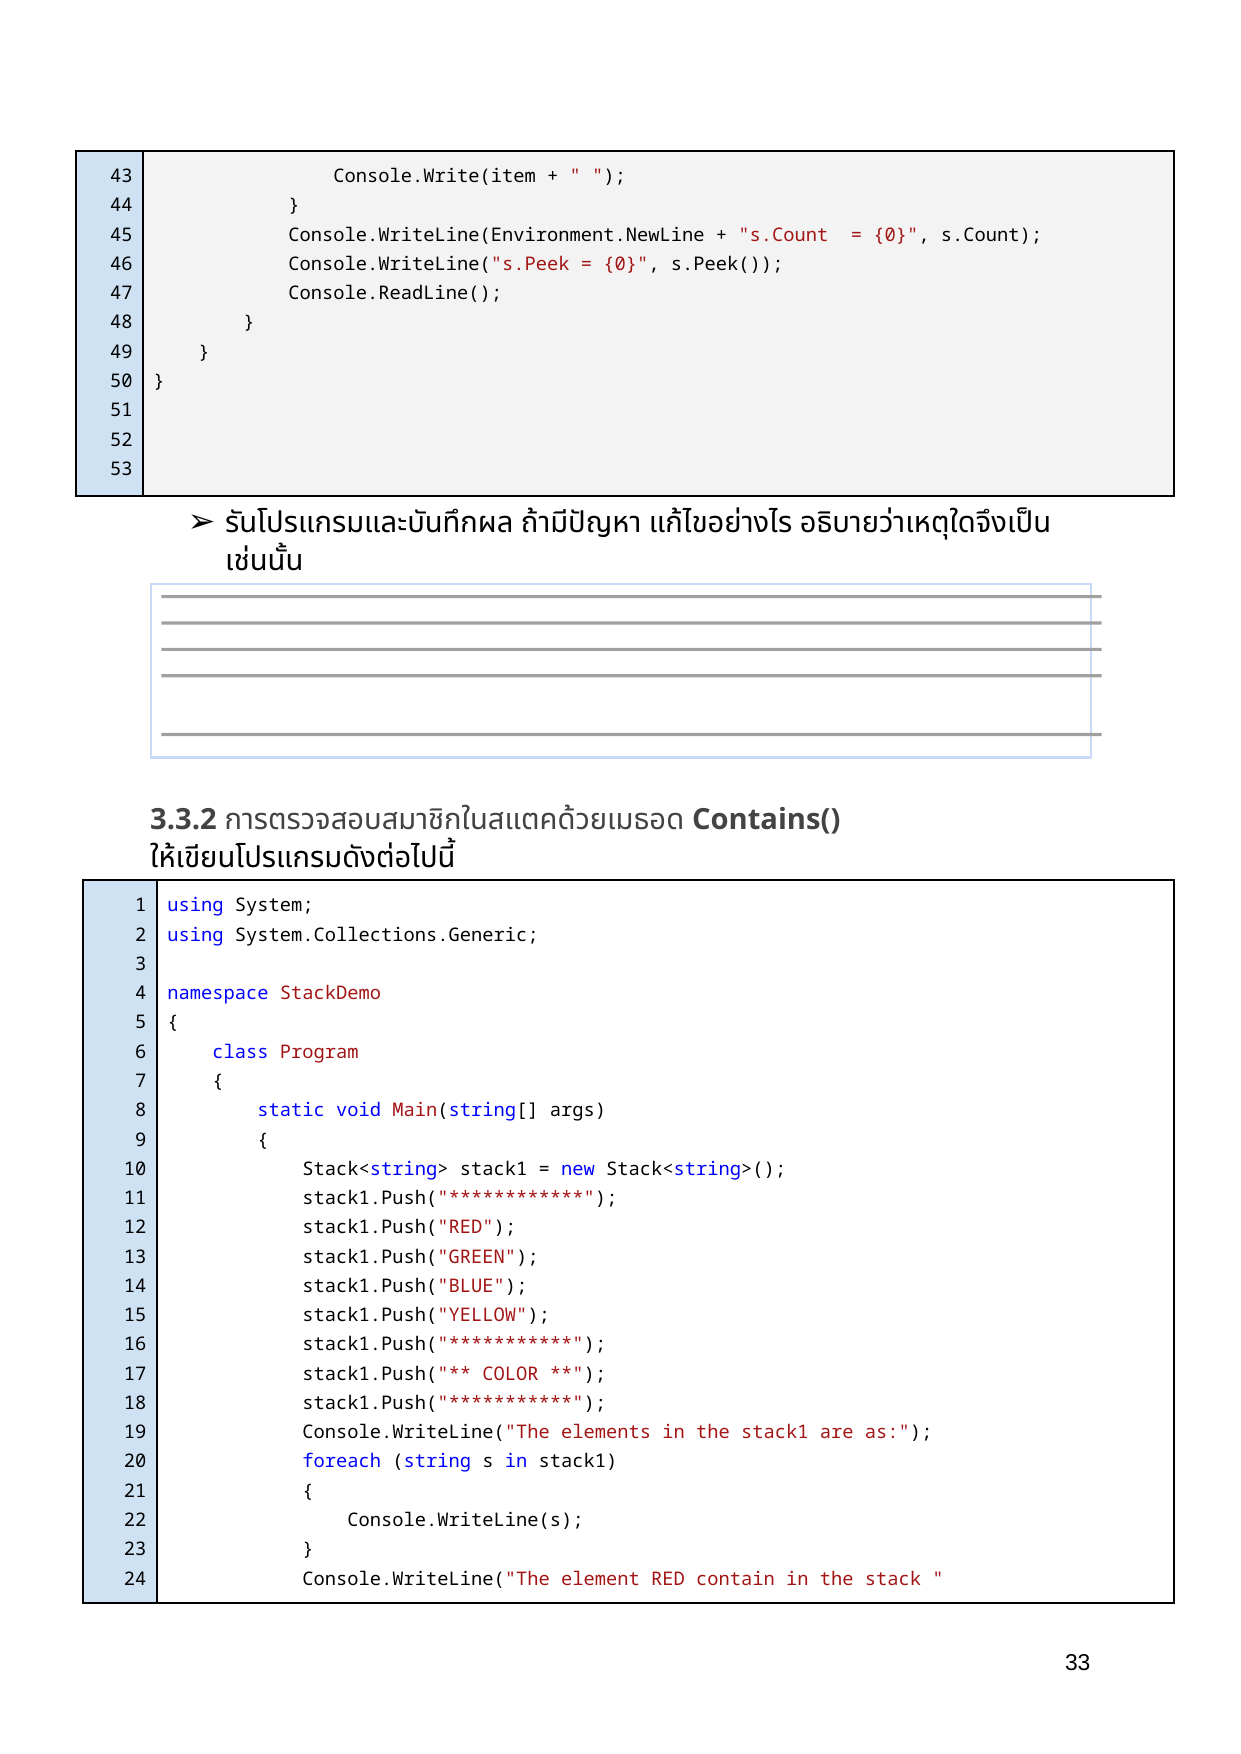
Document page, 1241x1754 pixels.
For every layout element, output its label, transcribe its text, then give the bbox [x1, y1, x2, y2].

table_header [77, 152, 142, 495]
subtitle 3.3.2 การตรวจสอบสมาชิกในสแตคด้วยเมธอด Contains() [150, 798, 1090, 841]
table_header [152, 585, 1090, 756]
text ให้เขียนโปรแกรมดังต่อไปนี้ [150, 841, 1090, 879]
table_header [144, 152, 1173, 495]
list รันโปรแกรมและบันทึกผล ถ้ามีปัญหา แก้ไขอย่างไร อธิบายว่าเหตุใดจึงเป็นเช่นนั้น [187, 497, 1090, 583]
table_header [158, 881, 1173, 1602]
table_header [84, 881, 156, 1602]
